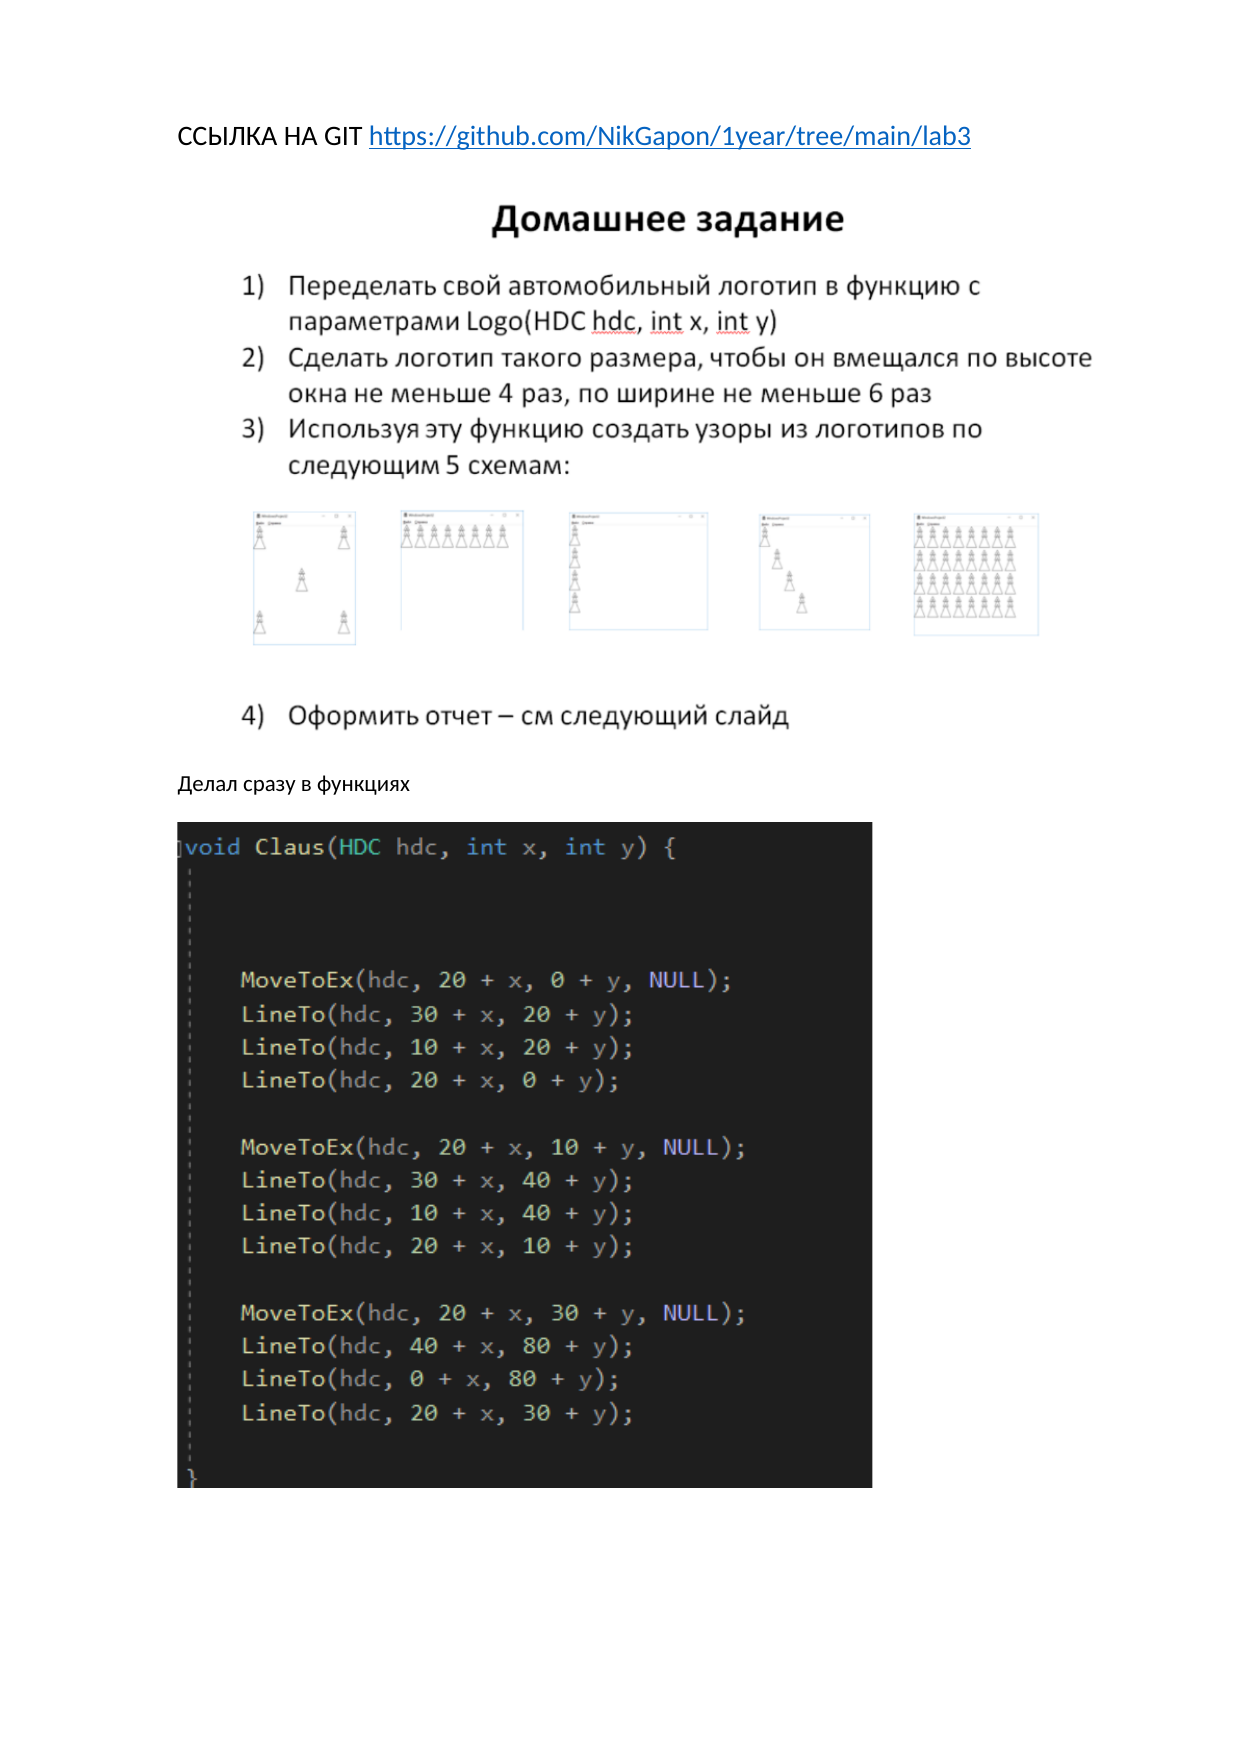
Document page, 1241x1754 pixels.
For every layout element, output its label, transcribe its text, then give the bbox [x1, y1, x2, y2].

picture [177, 822, 873, 1488]
text ССЫЛКА НА GIT https://github.com/NikGapon/1year/tree/main/lab3 [177, 118, 1144, 152]
text Делал сразу в функциях [177, 769, 1144, 797]
picture [177, 178, 1152, 745]
